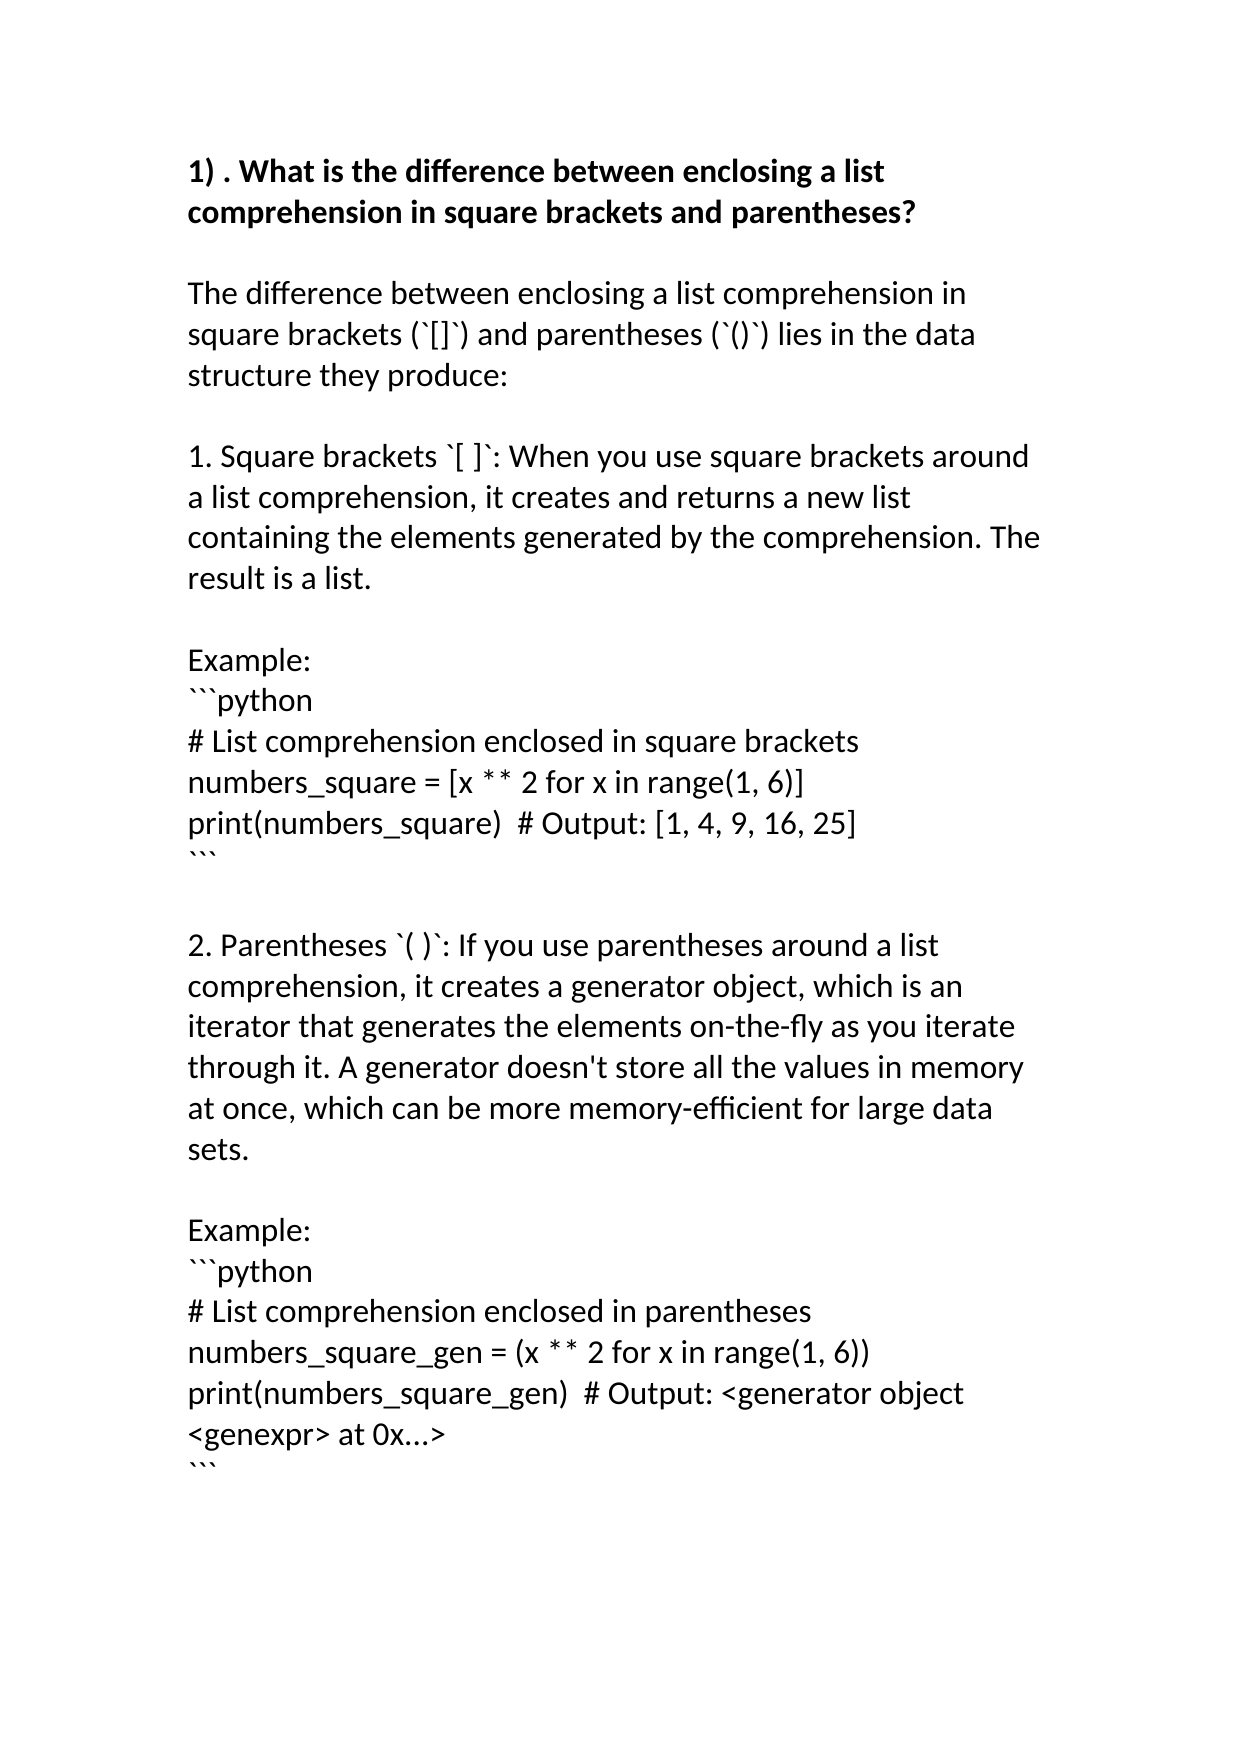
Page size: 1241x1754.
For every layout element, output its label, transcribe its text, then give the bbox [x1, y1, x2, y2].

list Example: [187, 639, 1053, 679]
list numbers_square_gen = (x ** 2 for x in range(1, 6)) [187, 1331, 1053, 1372]
list . What is the difference between enclosing a list comprehension in square brackets and parentheses? [187, 150, 1053, 231]
list ```python [187, 679, 1053, 720]
list 1. Square brackets `[ ]`: When you use square brackets around a list comprehension, it creates and returns a new list containing the elements generated by the comprehension. The result is a list. [187, 435, 1053, 598]
list numbers_square = [x ** 2 for x in range(1, 6)] [187, 761, 1053, 802]
list print(numbers_square_gen) # Output: <generator object <genexpr> at 0x...> [187, 1372, 1053, 1453]
list ``` [187, 1453, 1053, 1494]
list Example: [187, 1209, 1053, 1250]
list 2. Parentheses `( )`: If you use parentheses around a list comprehension, it creates a generator object, which is an iterator that generates the elements on-the-fly as you iterate through it. A generator doesn't store all the values in memory at once, which can be more memory-efficient for large data sets. [187, 924, 1053, 1168]
list ```python [187, 1250, 1053, 1290]
list The difference between enclosing a list comprehension in square brackets (`[]`) and parentheses (`()`) lies in the data structure they produce: [187, 272, 1053, 394]
list print(numbers_square) # Output: [1, 4, 9, 16, 25] [187, 802, 1053, 842]
list ``` [187, 842, 1053, 883]
list # List comprehension enclosed in parentheses [187, 1290, 1053, 1331]
list # List comprehension enclosed in square brackets [187, 720, 1053, 761]
